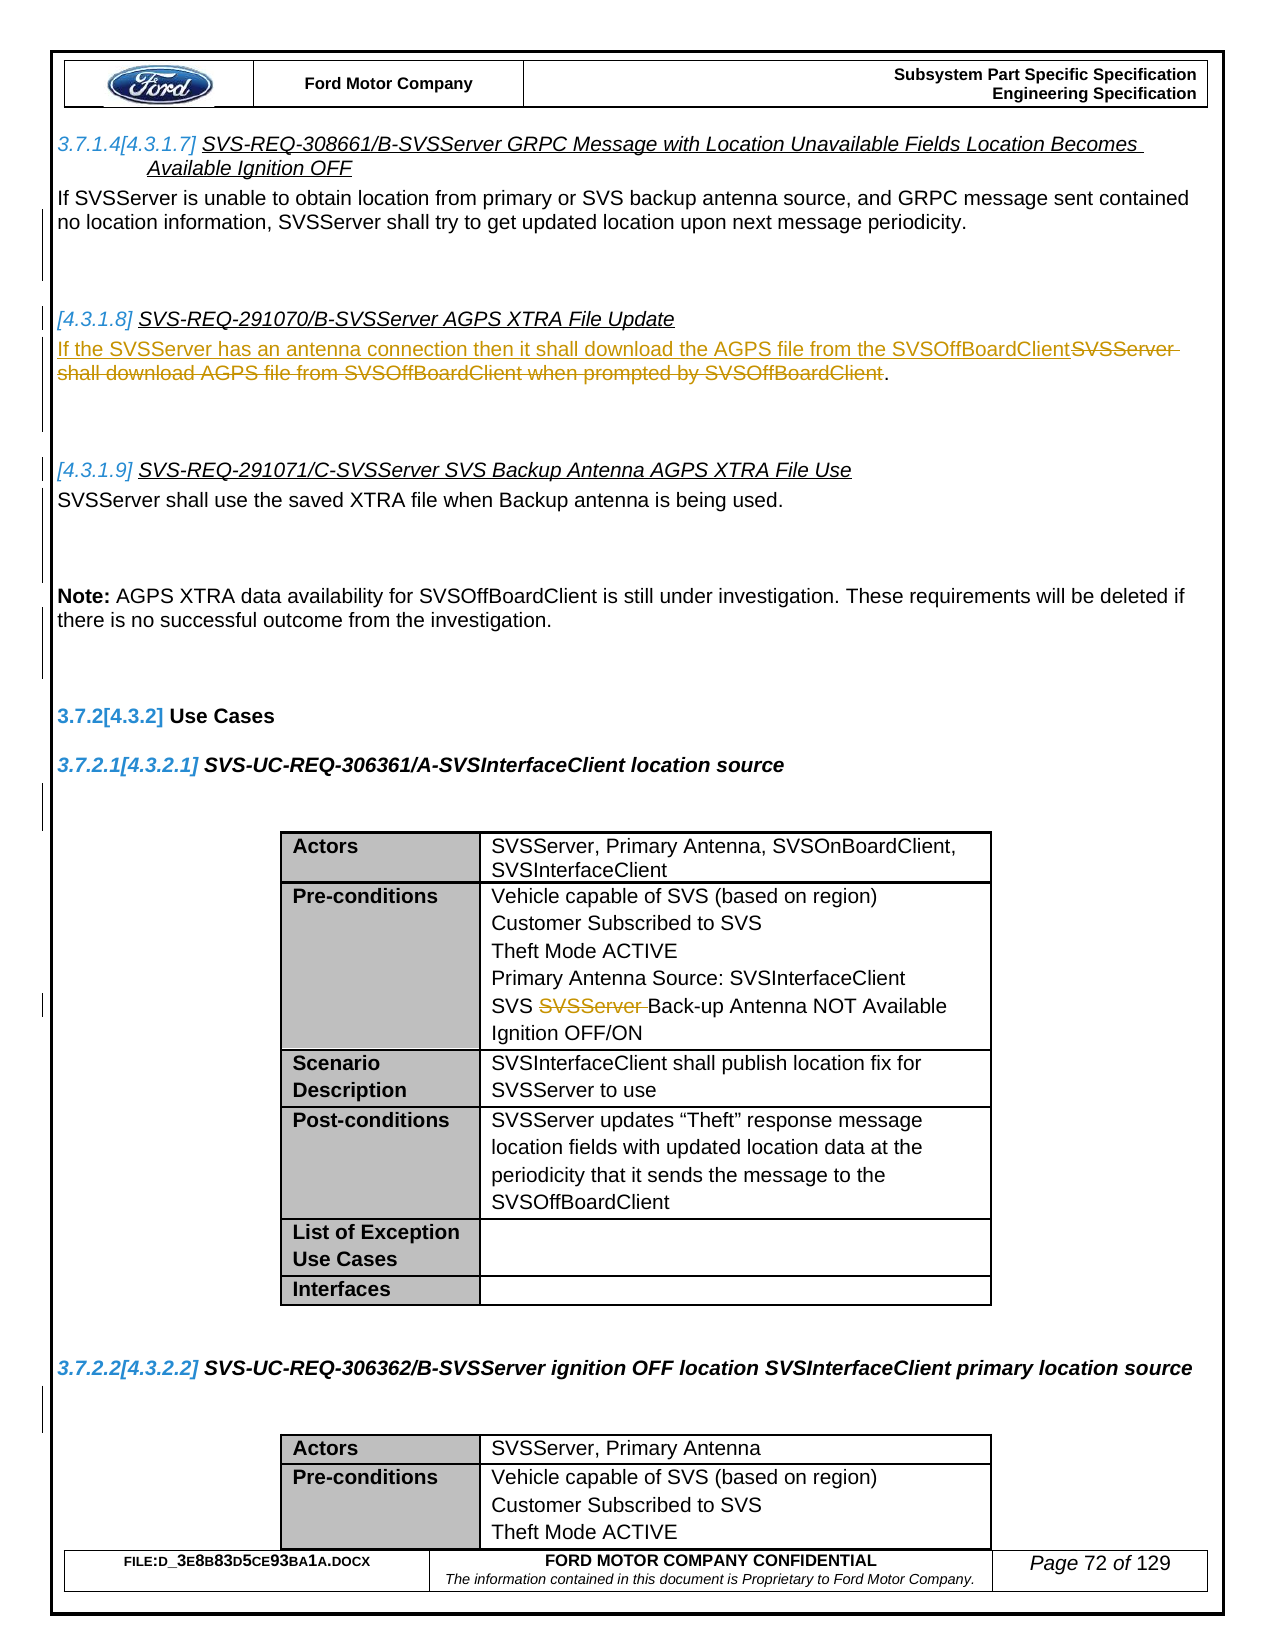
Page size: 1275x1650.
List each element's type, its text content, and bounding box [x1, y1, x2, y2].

subtitle SVS-REQ-291071/C-SVSServer SVS Backup Antenna AGPS XTRA File Use [57, 457, 1215, 481]
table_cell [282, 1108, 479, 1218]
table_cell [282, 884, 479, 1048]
subtitle SVS-REQ-291070/B-SVSServer AGPS XTRA File Update [57, 306, 1215, 330]
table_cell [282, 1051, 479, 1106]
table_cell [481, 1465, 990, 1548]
text Note: AGPS XTRA data availability for SVSOffBoardClient is still under investigation. These requirements will be deleted if there is no successful outcome from the investigation. [57, 583, 1215, 631]
subtitle SVS-REQ-308661/B-SVSServer GRPC Message with Location Unavailable Fields Location Becomes Available Ignition OFF [57, 131, 1215, 179]
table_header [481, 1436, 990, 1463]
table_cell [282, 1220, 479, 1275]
picture [103, 61, 215, 107]
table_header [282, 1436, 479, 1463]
subtitle SVS-UC-REQ-306361/A-SVSInterfaceClient location source [57, 753, 1215, 777]
text If SVSServer is unable to obtain location from primary or SVS backup antenna source, and GRPC message sent contained no location information, SVSServer shall try to get updated location upon next message periodicity. [57, 186, 1215, 233]
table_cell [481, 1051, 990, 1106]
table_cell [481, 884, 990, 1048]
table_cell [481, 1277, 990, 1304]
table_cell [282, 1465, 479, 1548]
subtitle Use Cases [57, 704, 1215, 728]
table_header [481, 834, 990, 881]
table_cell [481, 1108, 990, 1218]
text . [57, 337, 1215, 384]
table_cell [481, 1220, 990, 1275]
text SVSServer shall use the saved XTRA file when Backup antenna is being used. [57, 488, 1215, 512]
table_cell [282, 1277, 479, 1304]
subtitle SVS-UC-REQ-306362/B-SVSServer ignition OFF location SVSInterfaceClient primary location source [57, 1355, 1215, 1379]
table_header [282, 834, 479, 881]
